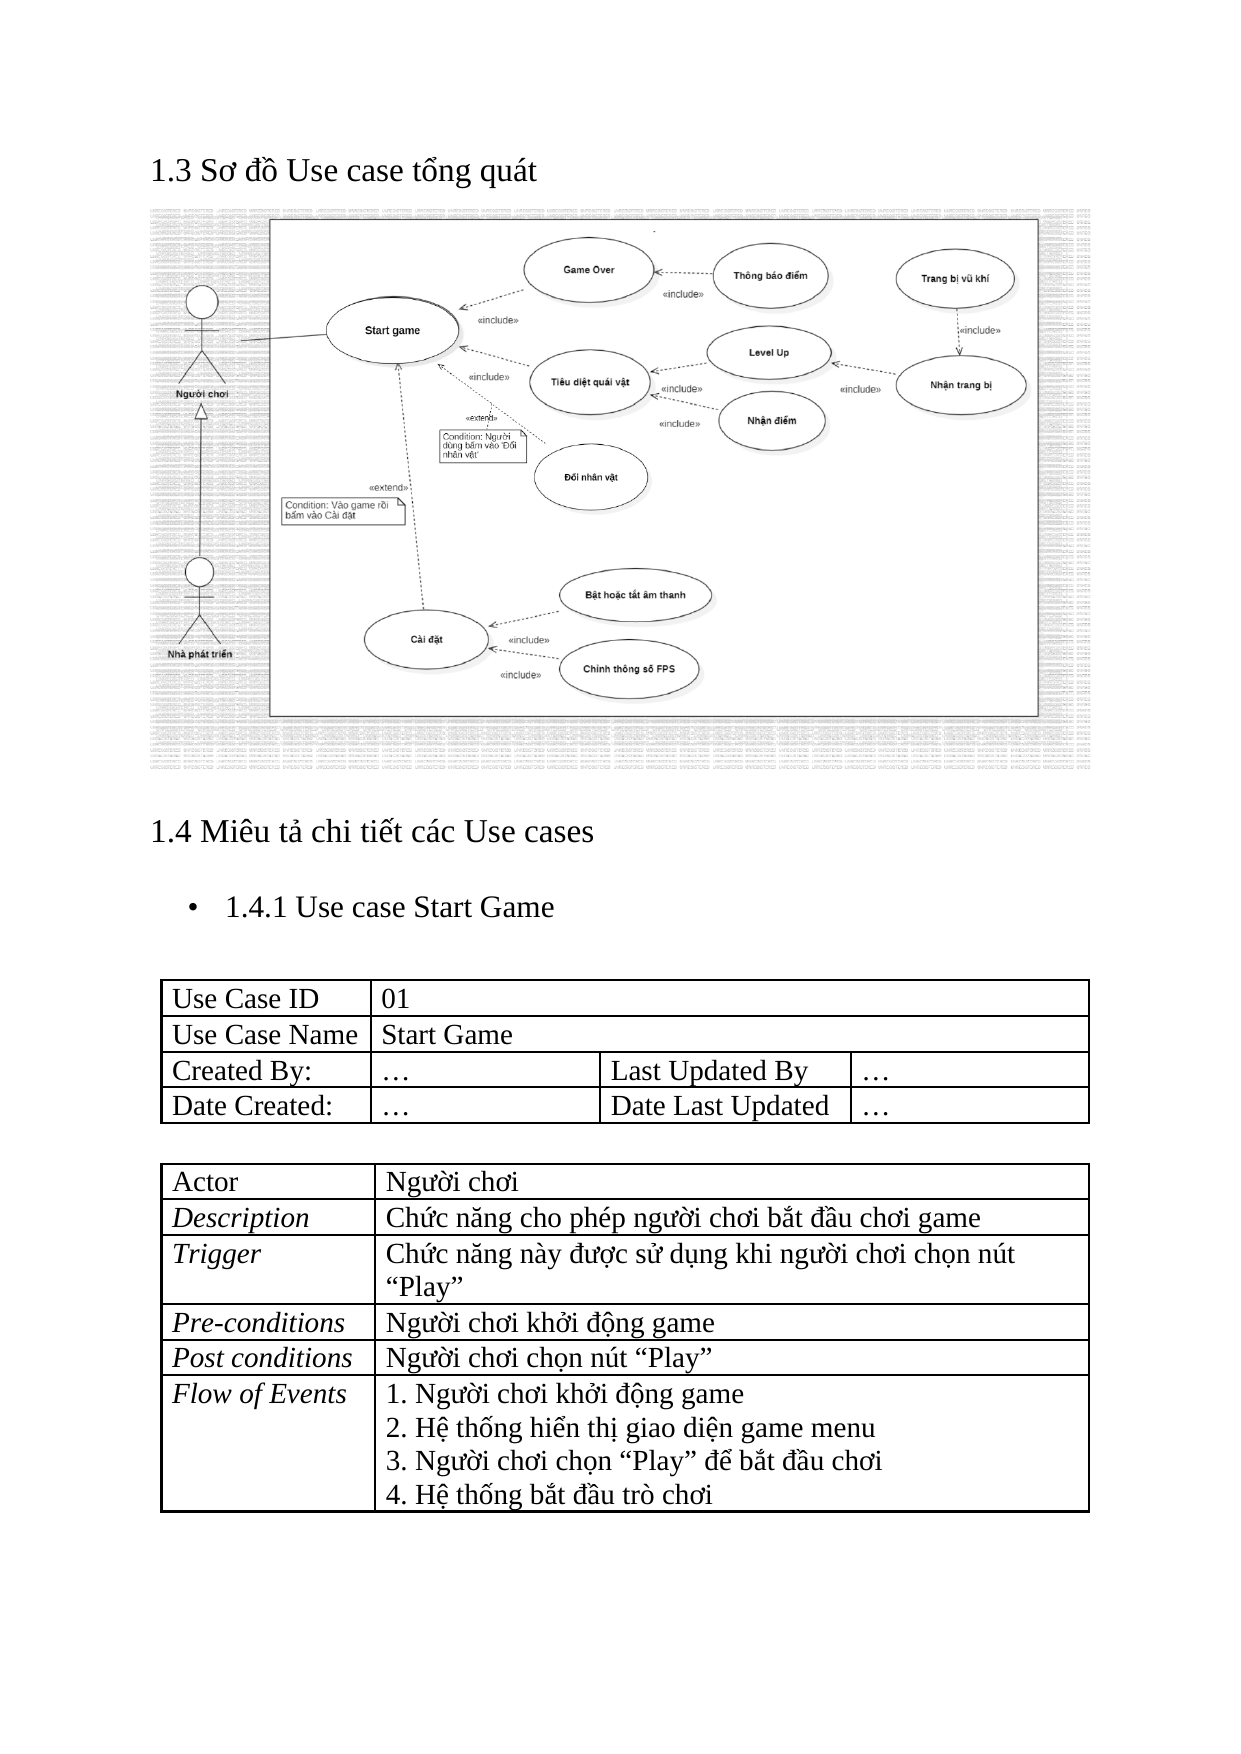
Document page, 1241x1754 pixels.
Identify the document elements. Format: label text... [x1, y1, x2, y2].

table_cell Trigger [163, 1236, 374, 1303]
table_cell … [372, 1088, 599, 1122]
table_cell Pre-conditions [163, 1305, 374, 1338]
table_cell Use Case Name [163, 1017, 370, 1051]
picture [150, 206, 1091, 769]
table_cell Date Created: [163, 1088, 370, 1122]
table_cell … [372, 1053, 599, 1086]
table_header Use Case ID [163, 981, 370, 1015]
table_cell Last Updated By [601, 1053, 850, 1086]
table_cell … [852, 1053, 1088, 1086]
table_cell Created By: [163, 1053, 370, 1086]
table_cell Chức năng này được sử dụng khi người chơi chọn nút “Play” [376, 1236, 1088, 1303]
table_cell 1. Người chơi khởi động game 2. Hệ thống hiển thị giao diện game menu 3. Người chơi chọn “Play” để bắt đầu chơi 4. Hệ thống bắt đầu trò chơi [376, 1376, 1088, 1510]
table_header Người chơi [376, 1165, 1088, 1198]
table_header 01 [372, 981, 1088, 1015]
table_cell Chức năng cho phép người chơi bắt đầu chơi game [376, 1200, 1088, 1234]
table_header Actor [163, 1165, 374, 1198]
table_cell Người chơi khởi động game [376, 1305, 1088, 1338]
subtitle 1.4 Miêu tả chi tiết các Use cases [150, 811, 1090, 850]
subtitle 1.3 Sơ đồ Use case tổng quát [150, 150, 1090, 188]
table_cell Start Game [372, 1017, 1088, 1051]
table_cell Người chơi chọn nút “Play” [376, 1341, 1088, 1374]
table_cell Flow of Events [163, 1376, 374, 1510]
table_cell Description [163, 1200, 374, 1234]
table_cell Date Last Updated [601, 1088, 850, 1122]
table_cell … [852, 1088, 1088, 1122]
list 1.4.1 Use case Start Game [187, 889, 1090, 925]
table_cell Post conditions [163, 1341, 374, 1374]
